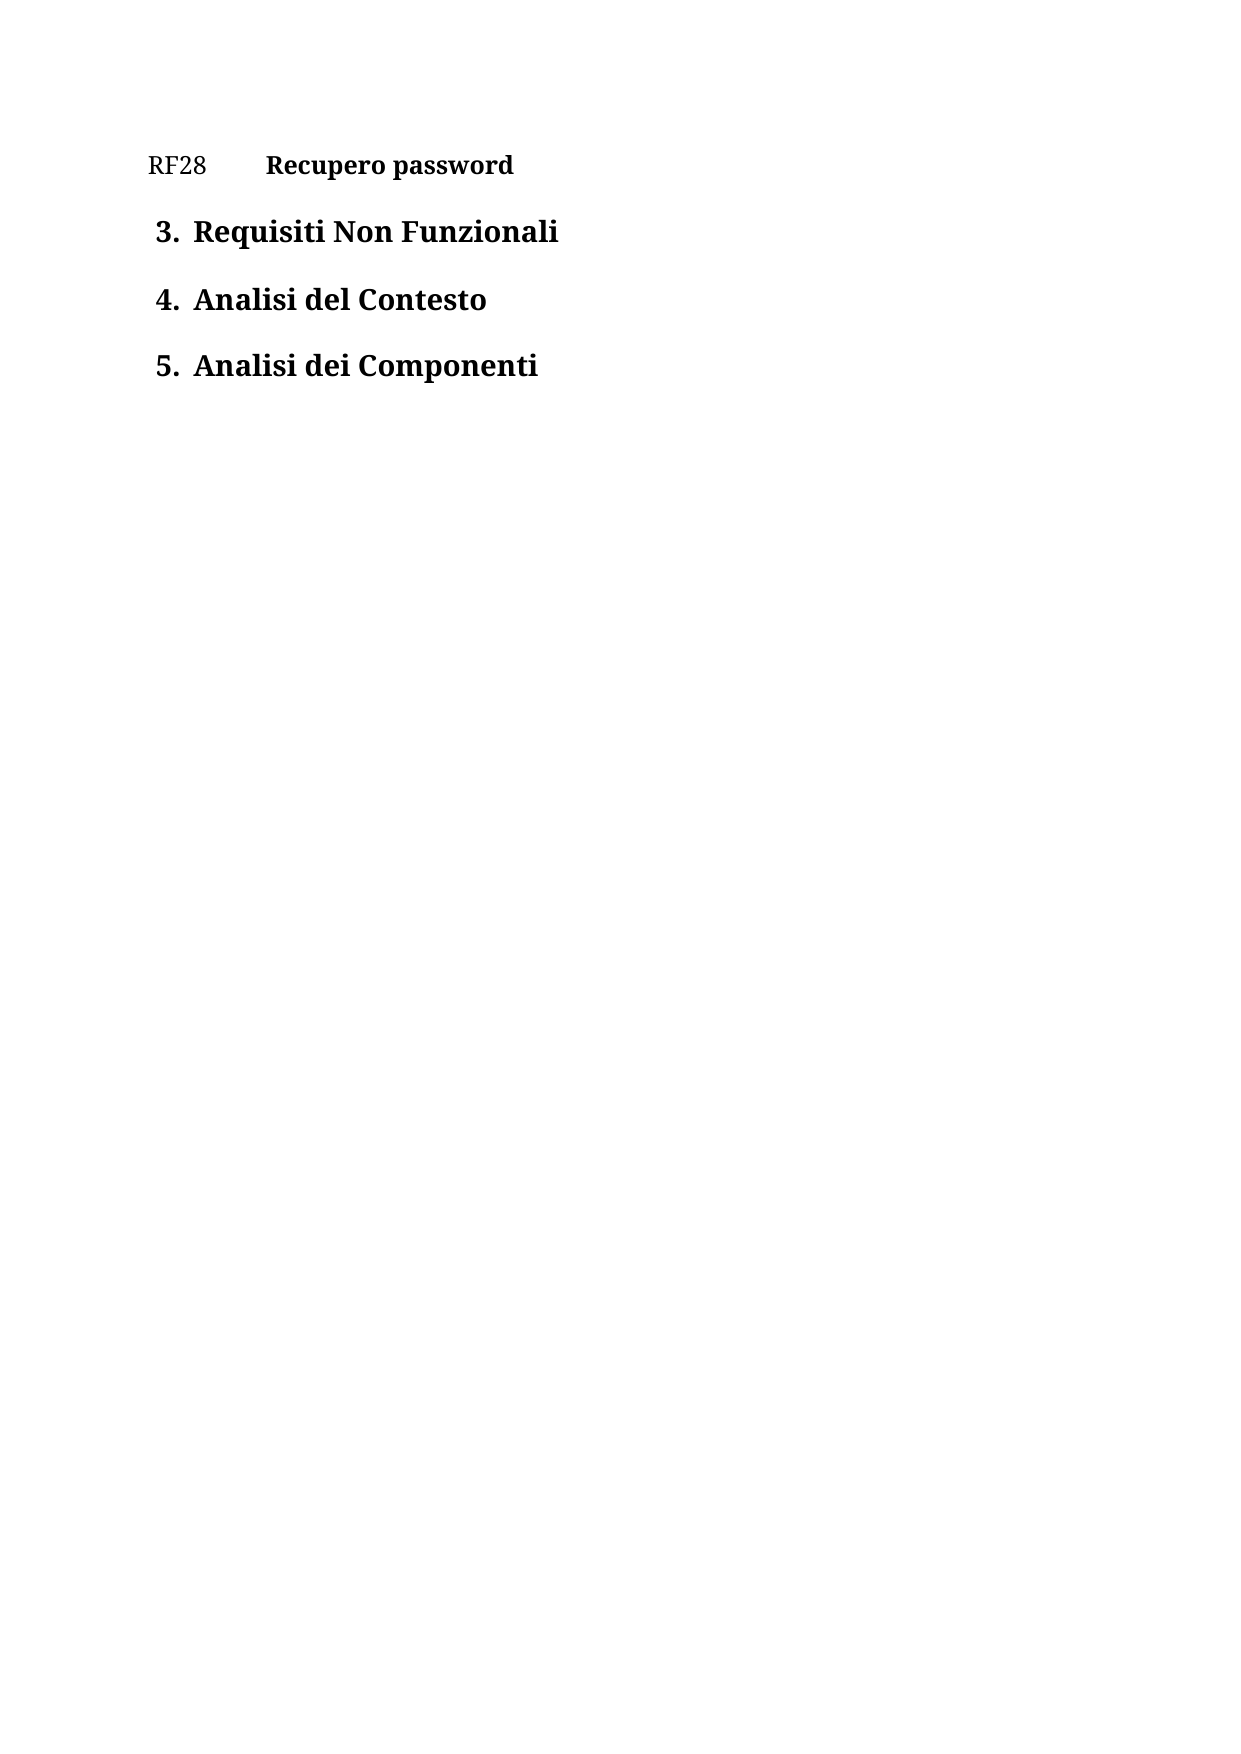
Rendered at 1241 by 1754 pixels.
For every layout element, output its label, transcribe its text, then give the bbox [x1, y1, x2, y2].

subtitle Requisiti Non Funzionali [156, 212, 1122, 251]
text RF28 Recupero password [148, 148, 1122, 182]
subtitle Analisi dei Componenti [156, 346, 1122, 385]
subtitle Analisi del Contesto [156, 279, 1122, 318]
